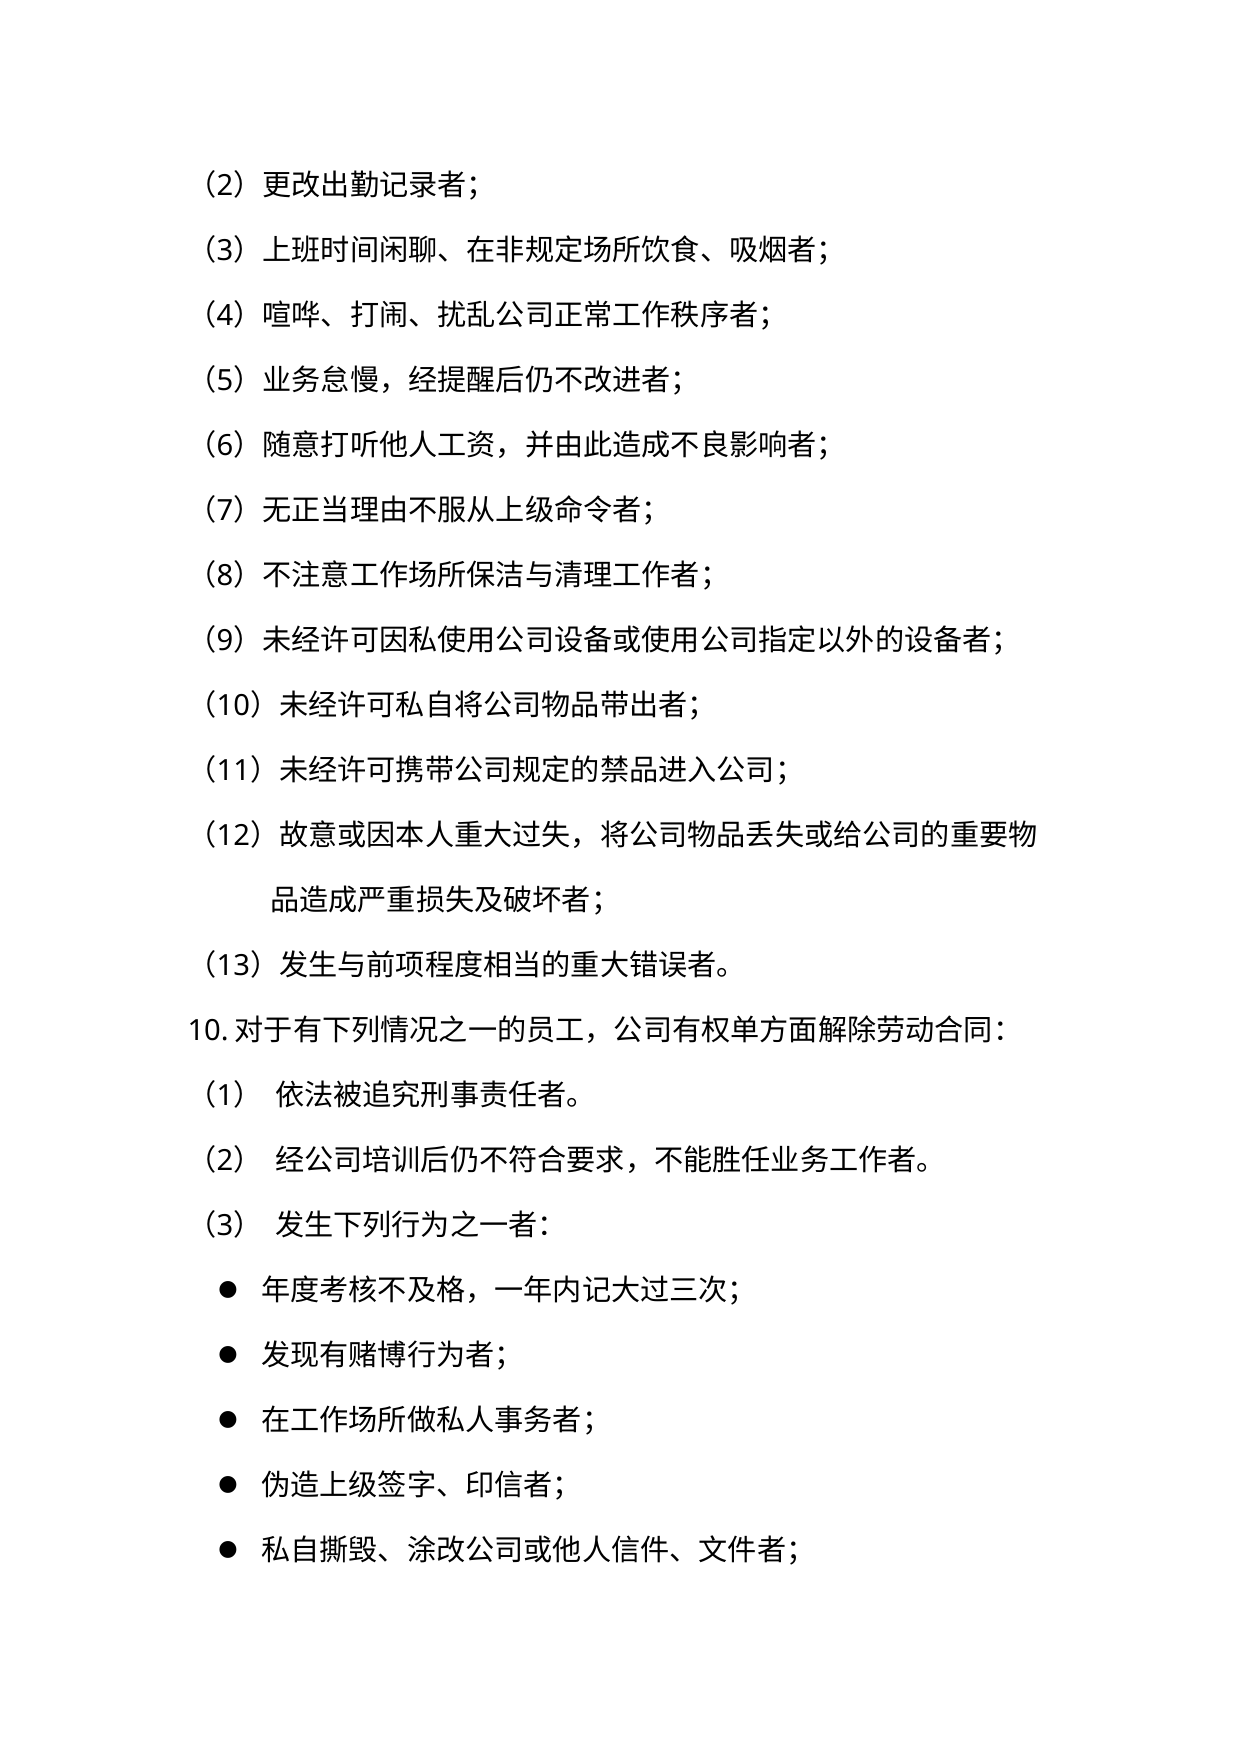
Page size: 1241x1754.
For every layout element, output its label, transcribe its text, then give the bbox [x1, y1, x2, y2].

text （3）上班时间闲聊、在非规定场所饮食、吸烟者； [187, 215, 1053, 280]
text （10）未经许可私自将公司物品带出者； [187, 670, 1053, 735]
text （13）发生与前项程度相当的重大错误者。 [187, 930, 1053, 995]
text （8）不注意工作场所保洁与清理工作者； [187, 540, 1053, 605]
list 在工作场所做私人事务者； [217, 1385, 1053, 1450]
text （6）随意打听他人工资，并由此造成不良影响者； [187, 410, 1053, 475]
text （7）无正当理由不服从上级命令者； [187, 475, 1053, 540]
text （9）未经许可因私使用公司设备或使用公司指定以外的设备者； [187, 605, 1053, 670]
list 经公司培训后仍不符合要求，不能胜任业务工作者。 [187, 1125, 1053, 1190]
list 依法被追究刑事责任者。 [187, 1060, 1053, 1125]
text （11）未经许可携带公司规定的禁品进入公司； [187, 735, 1053, 800]
list 私自撕毁、涂改公司或他人信件、文件者； [217, 1515, 1053, 1580]
list 发生下列行为之一者： [187, 1190, 1053, 1255]
list 对于有下列情况之一的员工，公司有权单方面解除劳动合同： [187, 995, 1053, 1060]
text （5）业务怠慢，经提醒后仍不改进者； [187, 345, 1053, 410]
text （2）更改出勤记录者； [187, 150, 1053, 215]
text （4）喧哗、打闹、扰乱公司正常工作秩序者； [187, 280, 1053, 345]
list 发现有赌博行为者； [217, 1320, 1053, 1385]
list 年度考核不及格，一年内记大过三次； [217, 1255, 1053, 1320]
text （12）故意或因本人重大过失，将公司物品丢失或给公司的重要物品造成严重损失及破坏者； [187, 800, 1053, 930]
list 伪造上级签字、印信者； [217, 1450, 1053, 1515]
